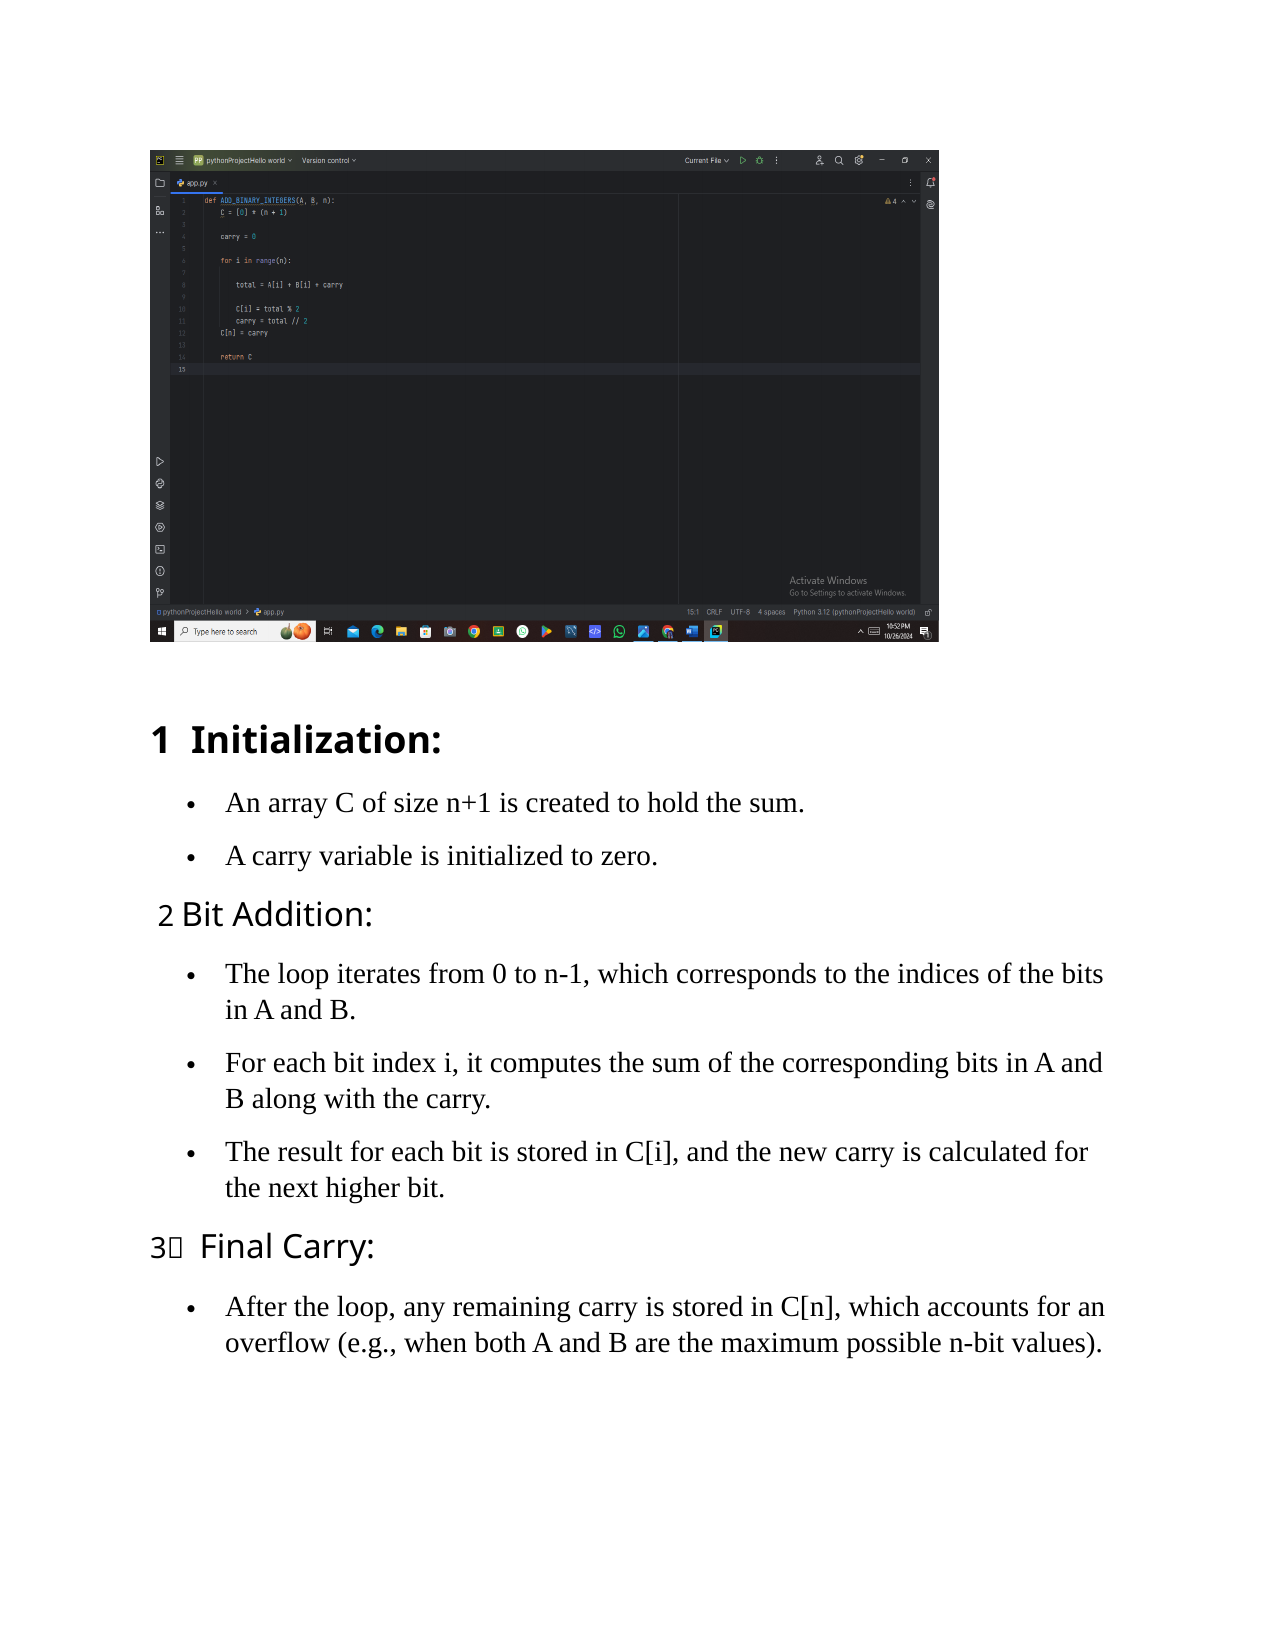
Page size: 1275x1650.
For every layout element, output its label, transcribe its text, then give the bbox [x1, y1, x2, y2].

text 3 Final Carry: [150, 1223, 1125, 1268]
list After the loop, any remaining carry is stored in C[n], which accounts for an overflow (e.g., when both A and B are the maximum possible n-bit values). [187, 1289, 1125, 1358]
list The result for each bit is stored in C[i], and the new carry is calculated for the next higher bit. [187, 1134, 1125, 1204]
list For each bit index i, it computes the sum of the corresponding bits in A and B along with the carry. [187, 1045, 1125, 1115]
list An array C of size n+1 is created to hold the sum. [187, 785, 1125, 818]
picture [150, 150, 939, 642]
list A carry variable is initialized to zero. [187, 838, 1125, 871]
list The loop iterates from 0 to n-1, which corresponds to the indices of the bits in A and B. [187, 956, 1125, 1026]
text 1 Initialization: [150, 713, 1125, 764]
text 2 Bit Addition: [150, 891, 1125, 936]
